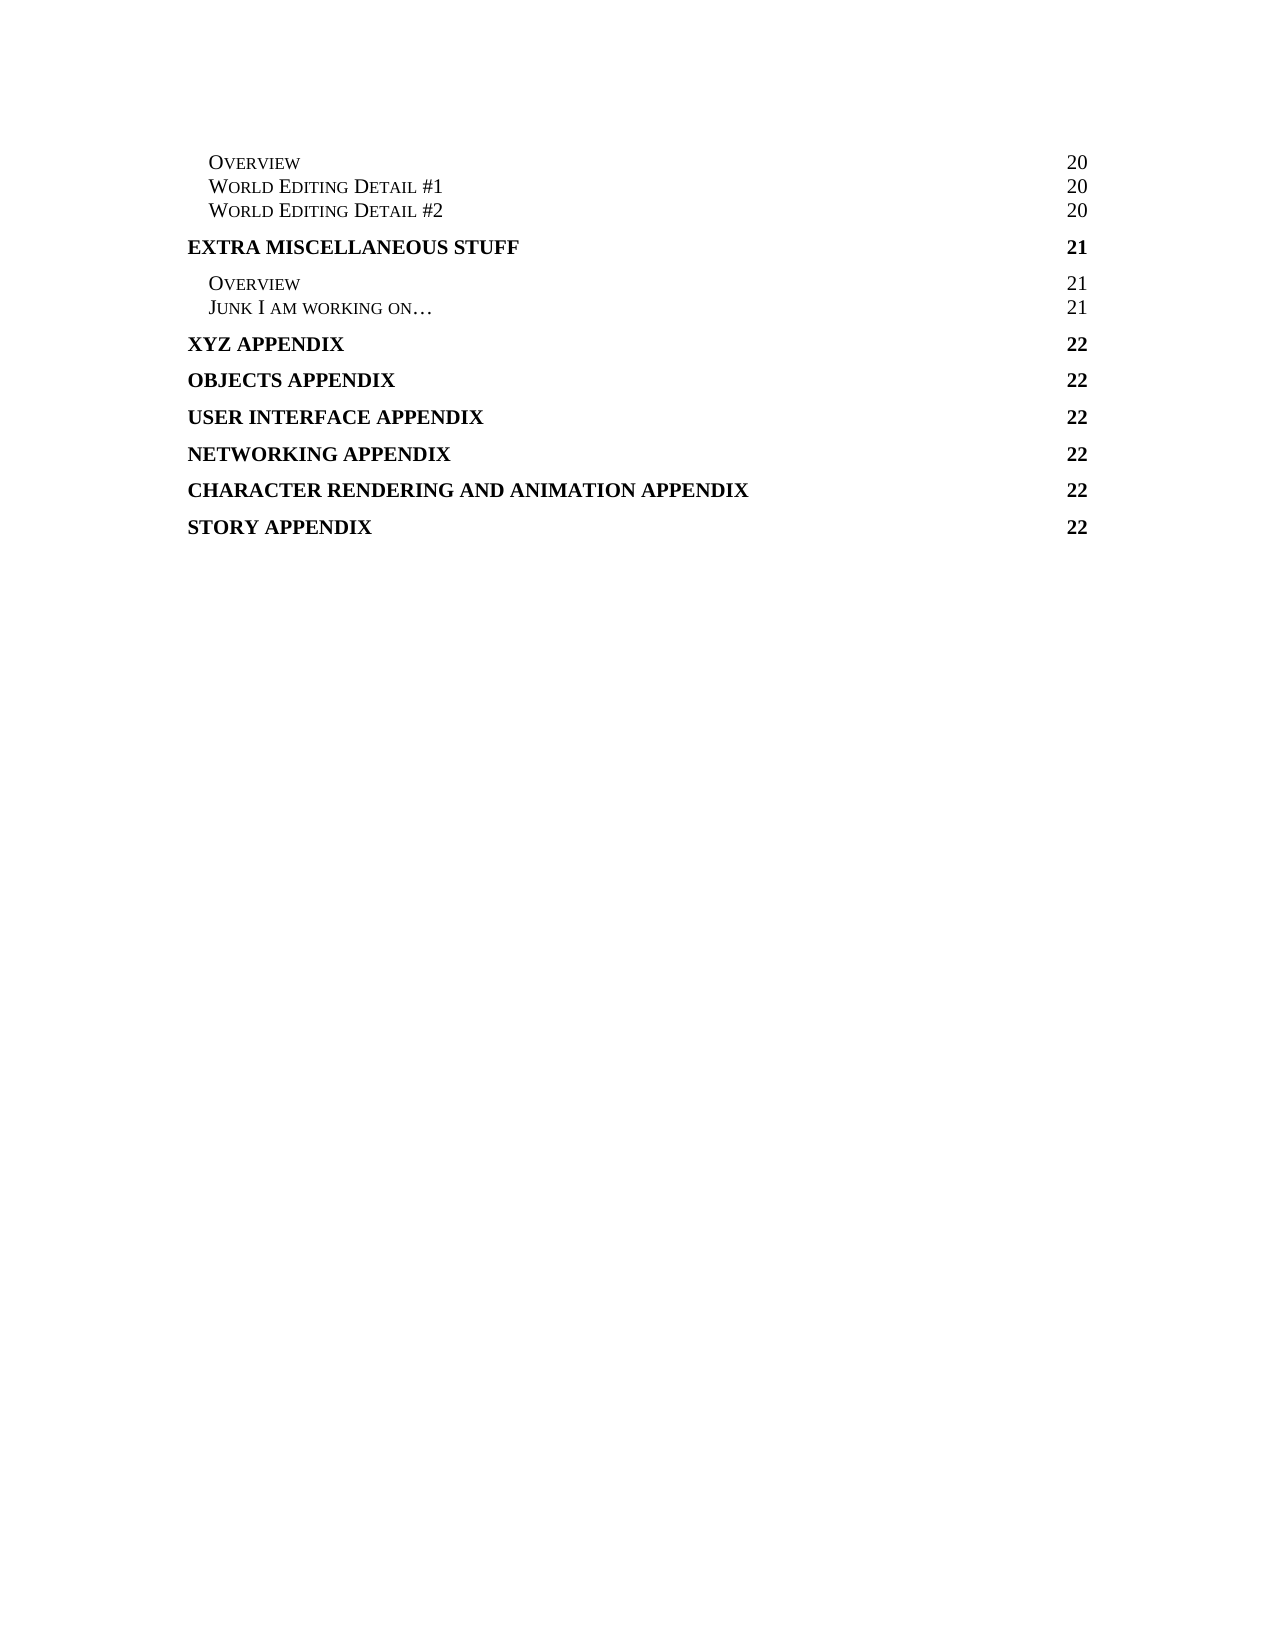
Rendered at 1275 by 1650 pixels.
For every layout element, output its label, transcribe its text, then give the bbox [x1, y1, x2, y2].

text Overview 21 [208, 271, 1087, 295]
text USER INTERFACE APPENDIX 22 [187, 405, 1087, 429]
text STORY APPENDIX 22 [187, 515, 1087, 539]
text OBJECTS APPENDIX 22 [187, 368, 1087, 392]
text World Editing Detail #2 20 [208, 198, 1087, 222]
text CHARACTER RENDERING AND ANIMATION APPENDIX 22 [187, 478, 1087, 502]
text Junk I am working on… 21 [208, 295, 1087, 319]
text World Editing Detail #1 20 [208, 174, 1087, 198]
text XYZ APPENDIX 22 [187, 332, 1087, 356]
text EXTRA MISCELLANEOUS STUFF 21 [187, 235, 1087, 259]
text Overview 20 [208, 150, 1087, 174]
text NETWORKING APPENDIX 22 [187, 442, 1087, 466]
